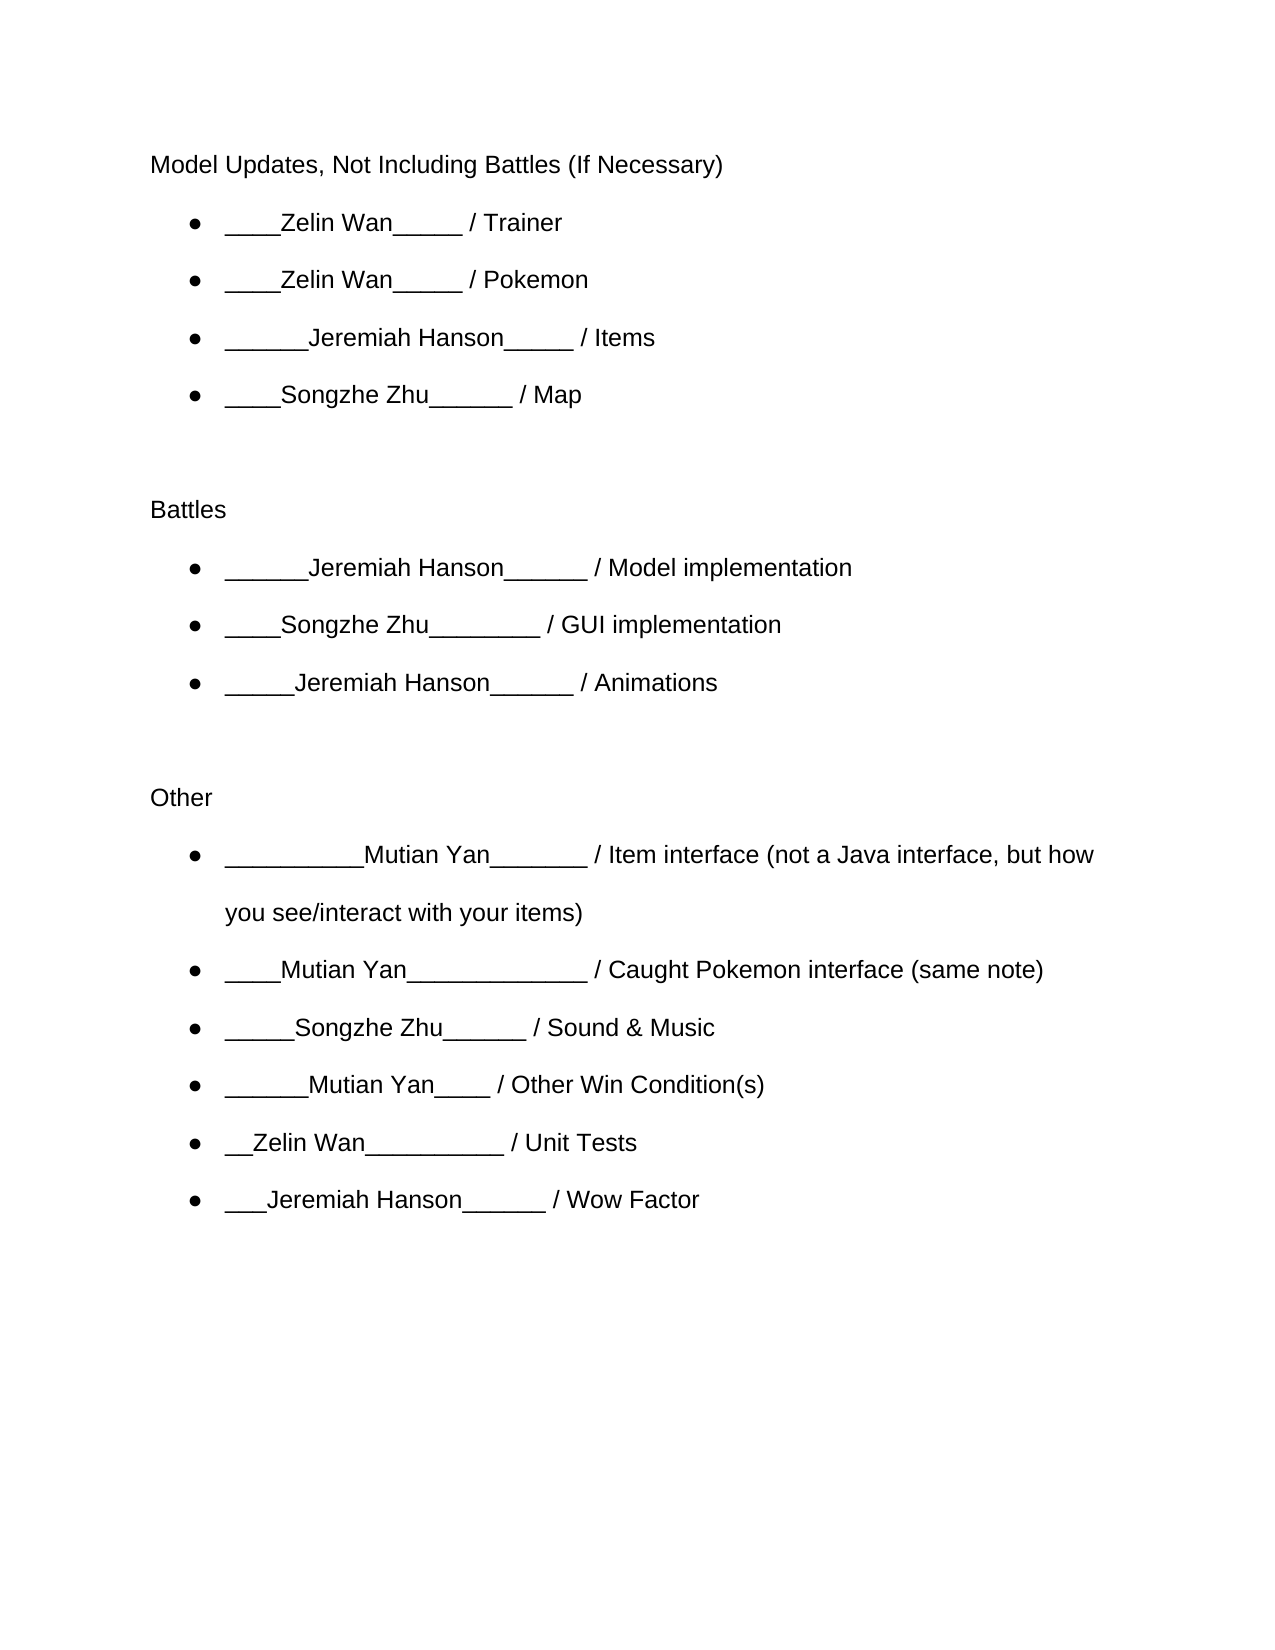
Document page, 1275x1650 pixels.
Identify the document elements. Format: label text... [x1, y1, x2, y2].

text Battles [150, 495, 1125, 524]
list ____Zelin Wan_____ / Trainer [187, 207, 1125, 236]
list _____Songzhe Zhu______ / Sound & Music [187, 1012, 1125, 1041]
list ____Songzhe Zhu______ / Map [187, 380, 1125, 409]
text Model Updates, Not Including Battles (If Necessary) [150, 150, 1125, 179]
list __Zelin Wan__________ / Unit Tests [187, 1127, 1125, 1156]
list ______Jeremiah Hanson_____ / Items [187, 322, 1125, 351]
list ____Mutian Yan_____________ / Caught Pokemon interface (same note) [187, 955, 1125, 984]
list ___Jeremiah Hanson______ / Wow Factor [187, 1185, 1125, 1214]
list ______Mutian Yan____ / Other Win Condition(s) [187, 1070, 1125, 1099]
list __________Mutian Yan_______ / Item interface (not a Java interface, but how you see/interact with your items) [187, 840, 1125, 926]
list _____Jeremiah Hanson______ / Animations [187, 667, 1125, 696]
list ____Zelin Wan_____ / Pokemon [187, 265, 1125, 294]
text Other [150, 782, 1125, 811]
list ______Jeremiah Hanson______ / Model implementation [187, 552, 1125, 581]
list ____Songzhe Zhu________ / GUI implementation [187, 610, 1125, 639]
